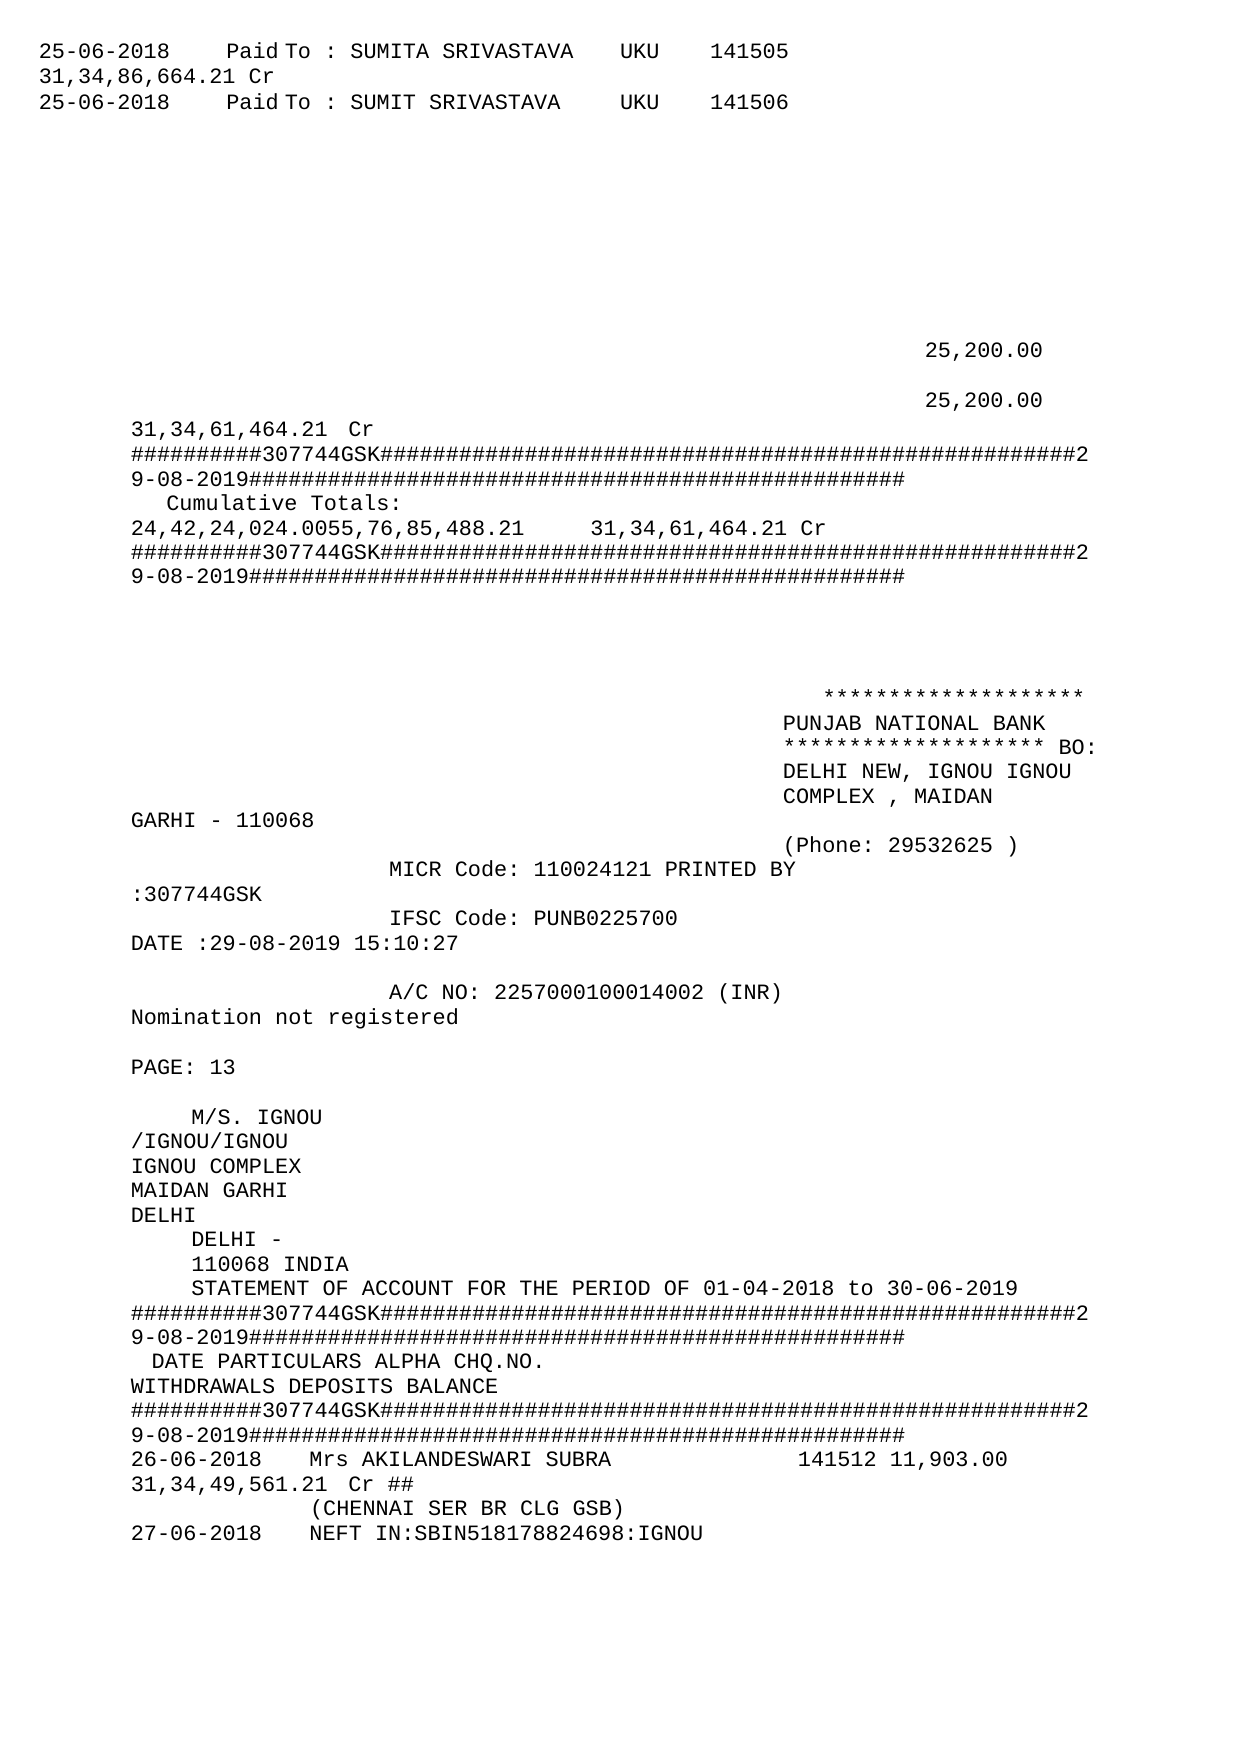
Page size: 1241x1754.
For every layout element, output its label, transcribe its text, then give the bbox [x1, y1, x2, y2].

text 9-08-2019################################################## [131, 564, 1106, 589]
text WITHDRAWALS DEPOSITS BALANCE [131, 1374, 1106, 1398]
list 31,34,61,464.21 Cr [131, 515, 1106, 540]
text M/S. IGNOU /IGNOU/IGNOU IGNOU COMPLEX MAIDAN GARHI DELHI [131, 1104, 362, 1227]
text ******************** PUNJAB NATIONAL BANK ******************** BO: DELHI NEW, IGNOU IGNOU COMPLEX , MAIDAN [783, 686, 1106, 808]
text 26-06-2018 Mrs AKILANDESWARI SUBRA 141512 11,903.00 [131, 1447, 1106, 1472]
text MICR Code: 110024121 PRINTED BY :307744GSK [131, 857, 808, 906]
text A/C NO: 2257000100014002 (INR) [131, 980, 1106, 1005]
text GARHI - 110068 [131, 808, 1106, 833]
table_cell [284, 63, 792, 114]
list Cr [131, 417, 1106, 442]
list Cr ## [131, 1472, 1106, 1496]
text 9-08-2019################################################## [131, 1423, 1106, 1447]
text (CHENNAI SER BR CLG GSB) [310, 1496, 1106, 1521]
text ##########307744GSK#####################################################2 [131, 1398, 1106, 1423]
text (Phone: 29532625 ) [783, 833, 1106, 857]
text Cumulative Totals: [166, 491, 1106, 515]
text IFSC Code: PUNB0225700 DATE :29-08-2019 15:10:27 [131, 906, 808, 955]
text 27-06-2018 NEFT IN:SBIN518178824698:IGNOU [131, 1521, 1106, 1545]
text ##########307744GSK#####################################################2 [131, 540, 1106, 564]
text DELHI - 110068 INDIA [191, 1227, 374, 1276]
text STATEMENT OF ACCOUNT FOR THE PERIOD OF 01-04-2018 to 30-06-2019 ##########307744GSK#####################################################2 9-08-2019################################################## [131, 1276, 1106, 1349]
text PAGE: 13 [131, 1054, 1106, 1079]
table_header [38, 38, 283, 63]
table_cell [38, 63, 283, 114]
text 9-08-2019################################################## [131, 466, 1106, 491]
text 25,200.00 [924, 317, 1106, 367]
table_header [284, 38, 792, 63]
text ##########307744GSK#####################################################2 [131, 442, 1106, 466]
text Nomination not registered [131, 1005, 1106, 1029]
text DATE PARTICULARS ALPHA CHQ.NO. [151, 1349, 1106, 1374]
text 25,200.00 [924, 367, 1106, 417]
